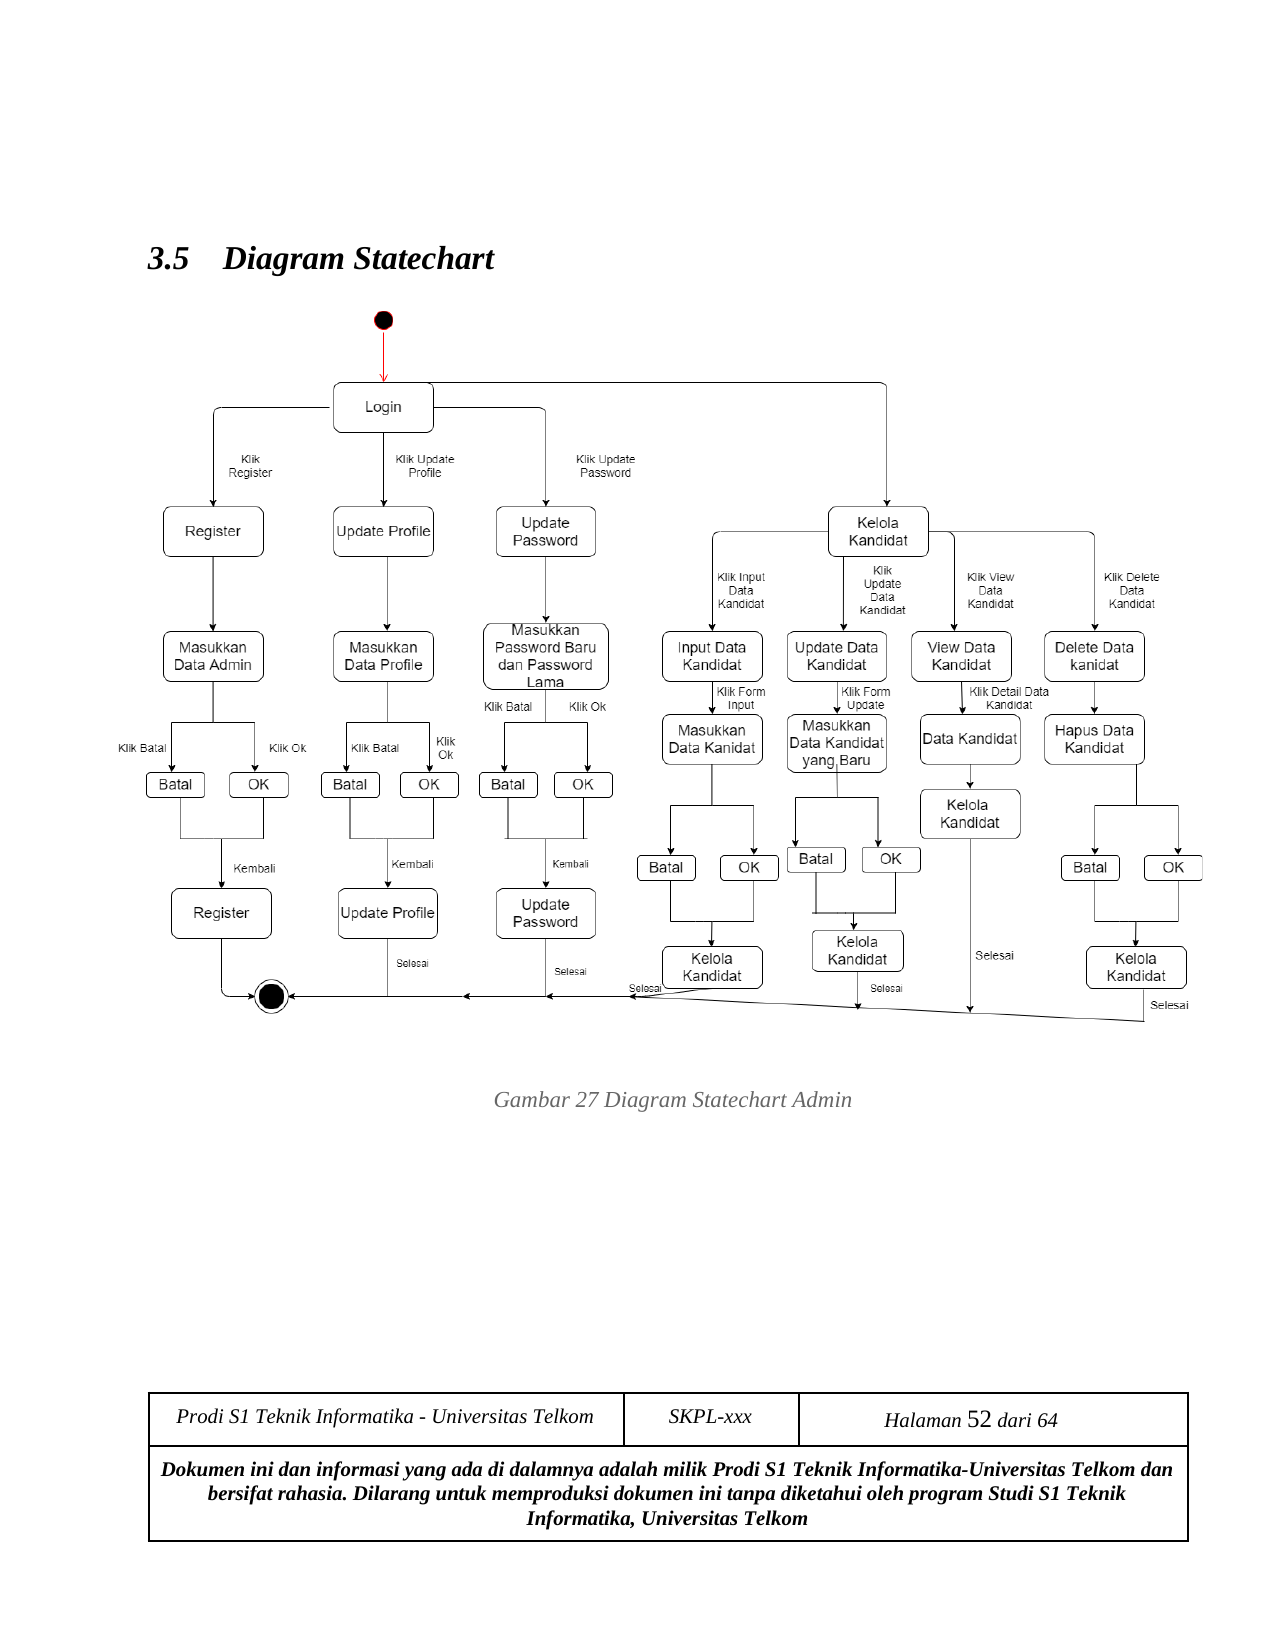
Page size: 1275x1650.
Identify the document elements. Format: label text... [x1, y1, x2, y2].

text Gambar 27 Diagram Statechart Admin [148, 1086, 1125, 1112]
subtitle 3.5 Diagram Statechart [148, 238, 1125, 276]
picture [96, 307, 1203, 1028]
